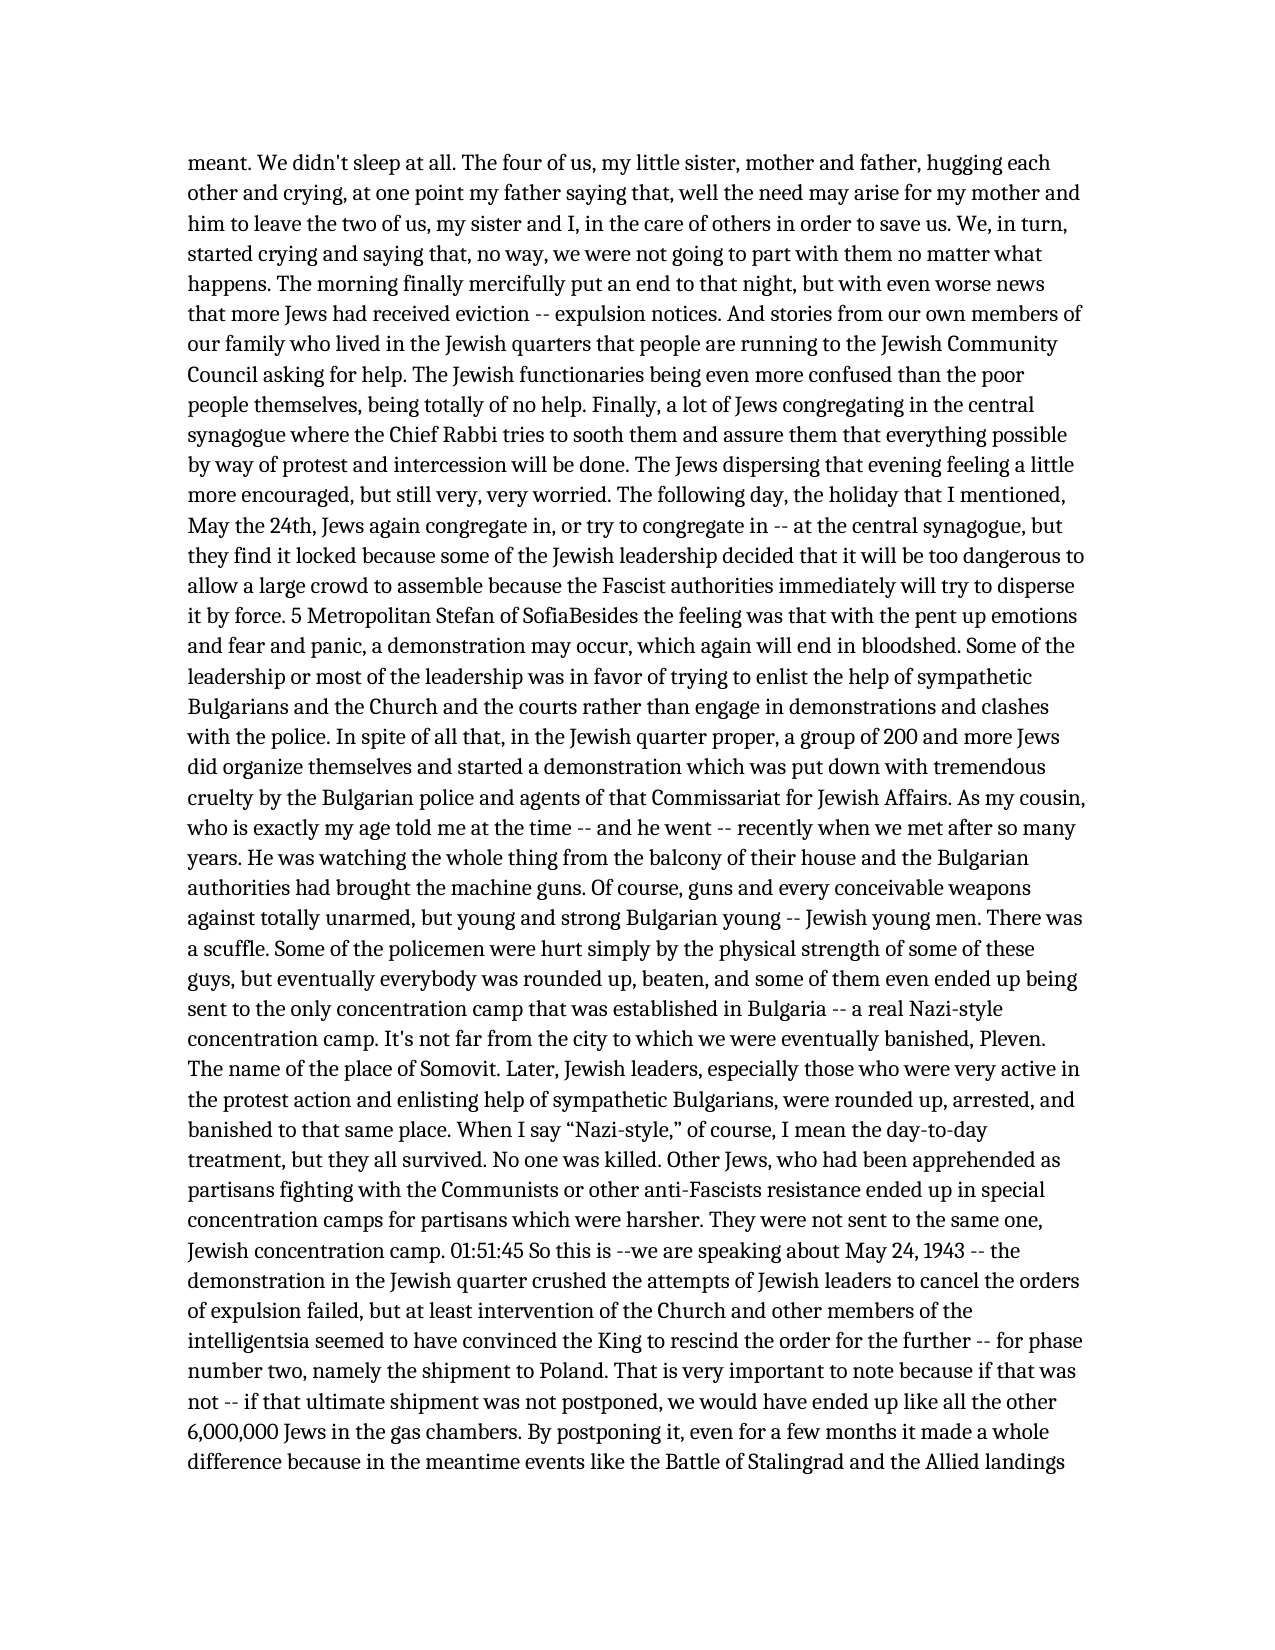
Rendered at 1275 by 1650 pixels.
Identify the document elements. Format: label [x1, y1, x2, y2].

text [187, 150, 1087, 1475]
